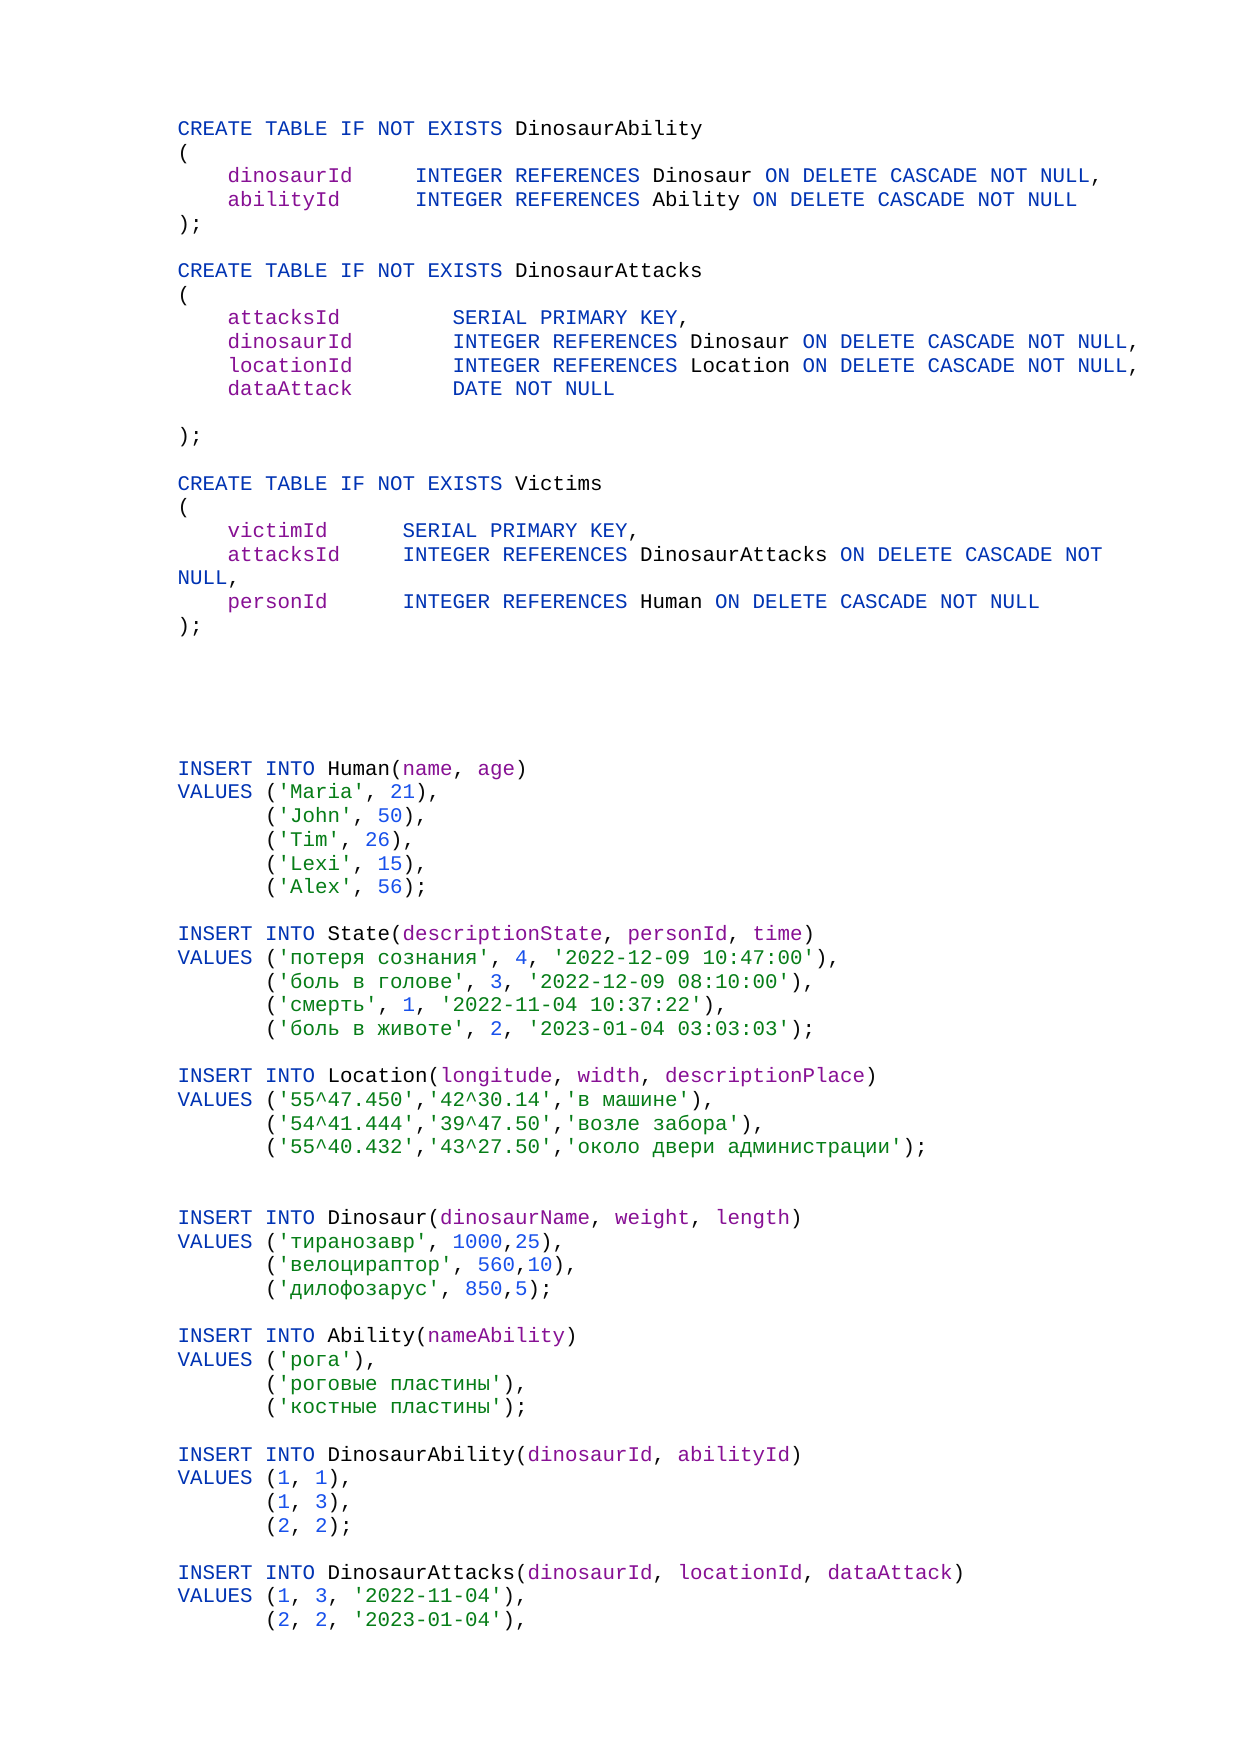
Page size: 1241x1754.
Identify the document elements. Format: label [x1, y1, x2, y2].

text [177, 118, 1152, 686]
text [177, 711, 1152, 1633]
